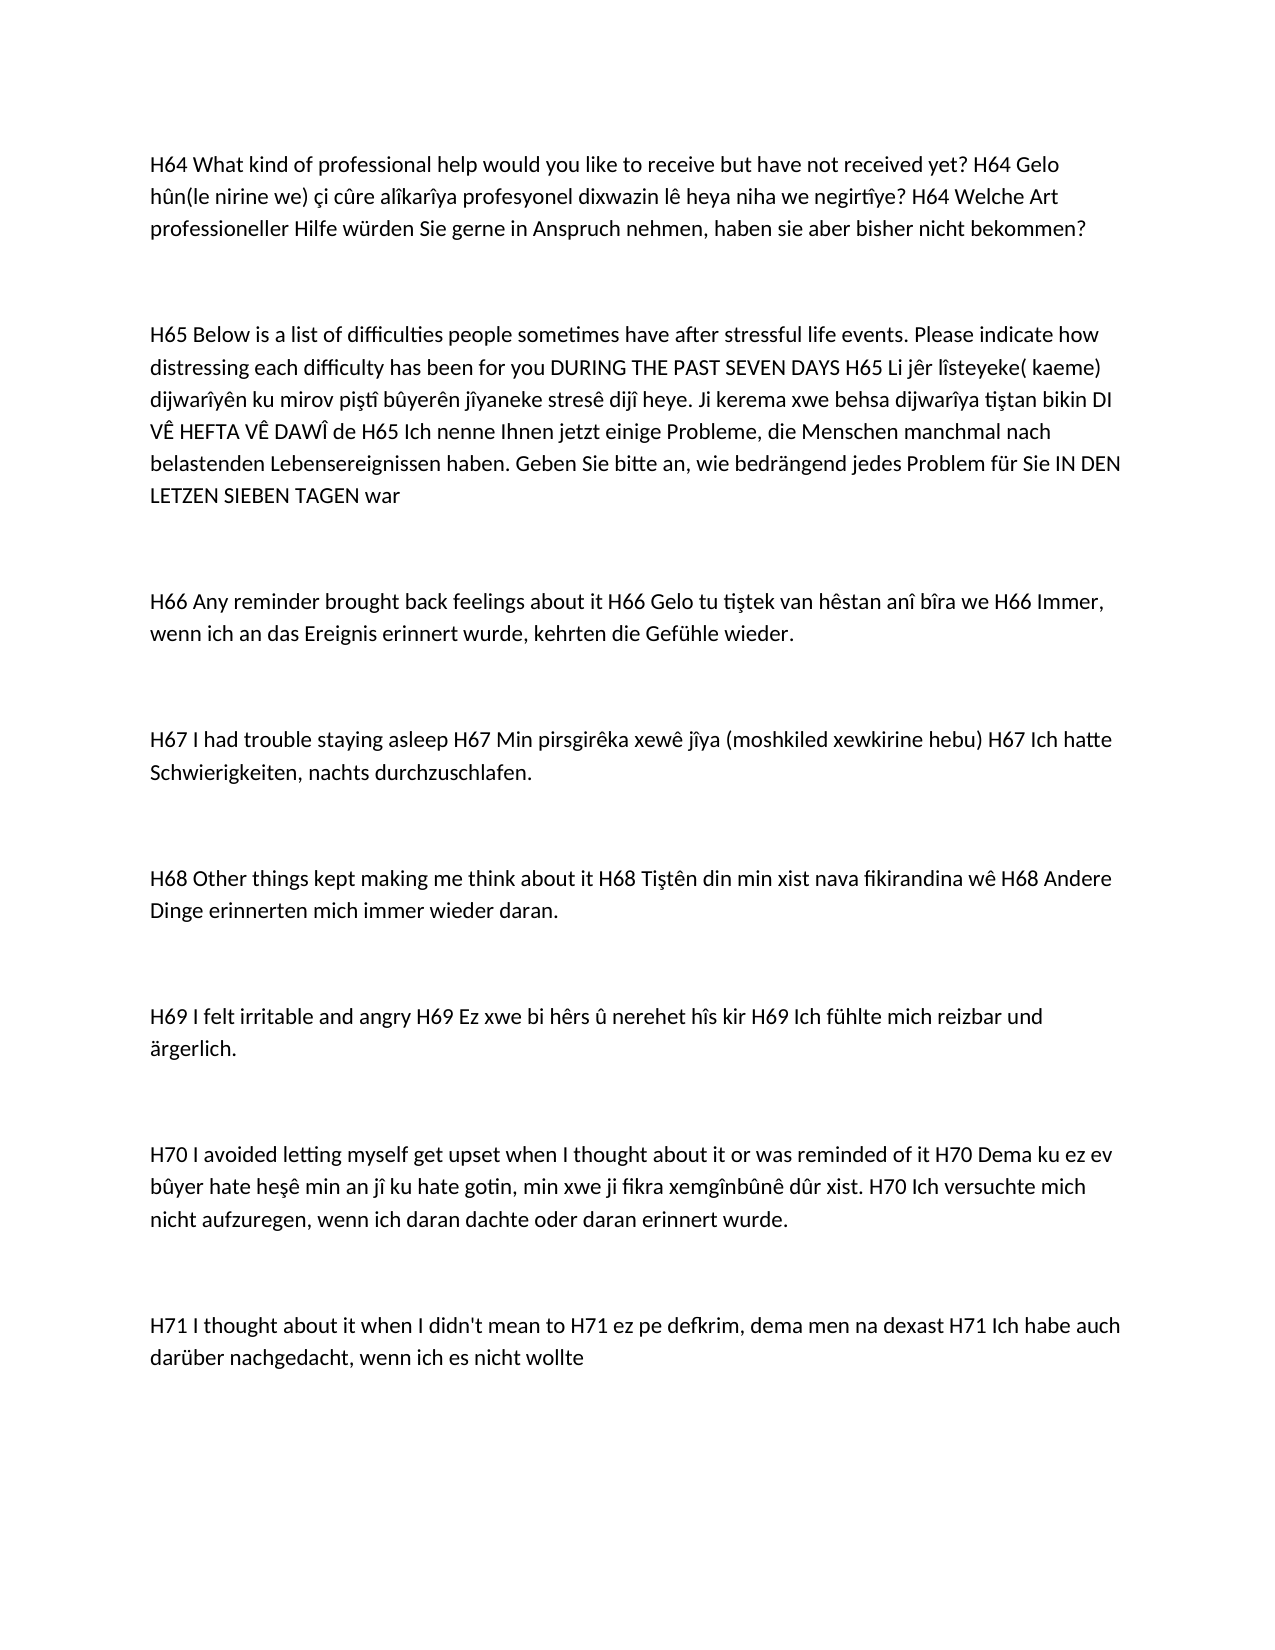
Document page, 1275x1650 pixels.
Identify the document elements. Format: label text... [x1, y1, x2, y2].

text H64 What kind of professional help would you like to receive but have not received yet? H64 Gelo hûn(le nirine we) çi cûre alîkarîya profesyonel dixwazin lê heya niha we negirtîye? H64 Welche Art professioneller Hilfe würden Sie gerne in Anspruch nehmen, haben sie aber bisher nicht bekommen? [150, 150, 1125, 242]
text H68 Other things kept making me think about it H68 Tiştên din min xist nava fikirandina wê H68 Andere Dinge erinnerten mich immer wieder daran. [150, 864, 1125, 924]
text H69 I felt irritable and angry H69 Ez xwe bi hêrs û nerehet hîs kir H69 Ich fühlte mich reizbar und ärgerlich. [150, 1002, 1125, 1062]
text H65 Below is a list of difficulties people sometimes have after stressful life events. Please indicate how distressing each difficulty has been for you DURING THE PAST SEVEN DAYS H65 Li jêr lîsteyeke( kaeme) dijwarîyên ku mirov piştî bûyerên jîyaneke stresê dijî heye. Ji kerema xwe behsa dijwarîya tiştan bikin DI VÊ HEFTA VÊ DAWÎ de H65 Ich nenne Ihnen jetzt einige Probleme, die Menschen manchmal nach belastenden Lebensereignissen haben. Geben Sie bitte an, wie bedrängend jedes Problem für Sie IN DEN LETZEN SIEBEN TAGEN war [150, 320, 1125, 509]
text H67 I had trouble staying asleep H67 Min pirsgirêka xewê jîya (moshkiled xewkirine hebu) H67 Ich hatte Schwierigkeiten, nachts durchzuschlafen. [150, 726, 1125, 786]
text H71 I thought about it when I didn't mean to H71 ez pe defkrim, dema men na dexast H71 Ich habe auch darüber nachgedacht, wenn ich es nicht wollte [150, 1311, 1125, 1371]
text H70 I avoided letting myself get upset when I thought about it or was reminded of it H70 Dema ku ez ev bûyer hate heşê min an jî ku hate gotin, min xwe ji fikra xemgînbûnê dûr xist. H70 Ich versuchte mich nicht aufzuregen, wenn ich daran dachte oder daran erinnert wurde. [150, 1140, 1125, 1233]
text H66 Any reminder brought back feelings about it H66 Gelo tu tiştek van hêstan anî bîra we H66 Immer, wenn ich an das Ereignis erinnert wurde, kehrten die Gefühle wieder. [150, 587, 1125, 648]
